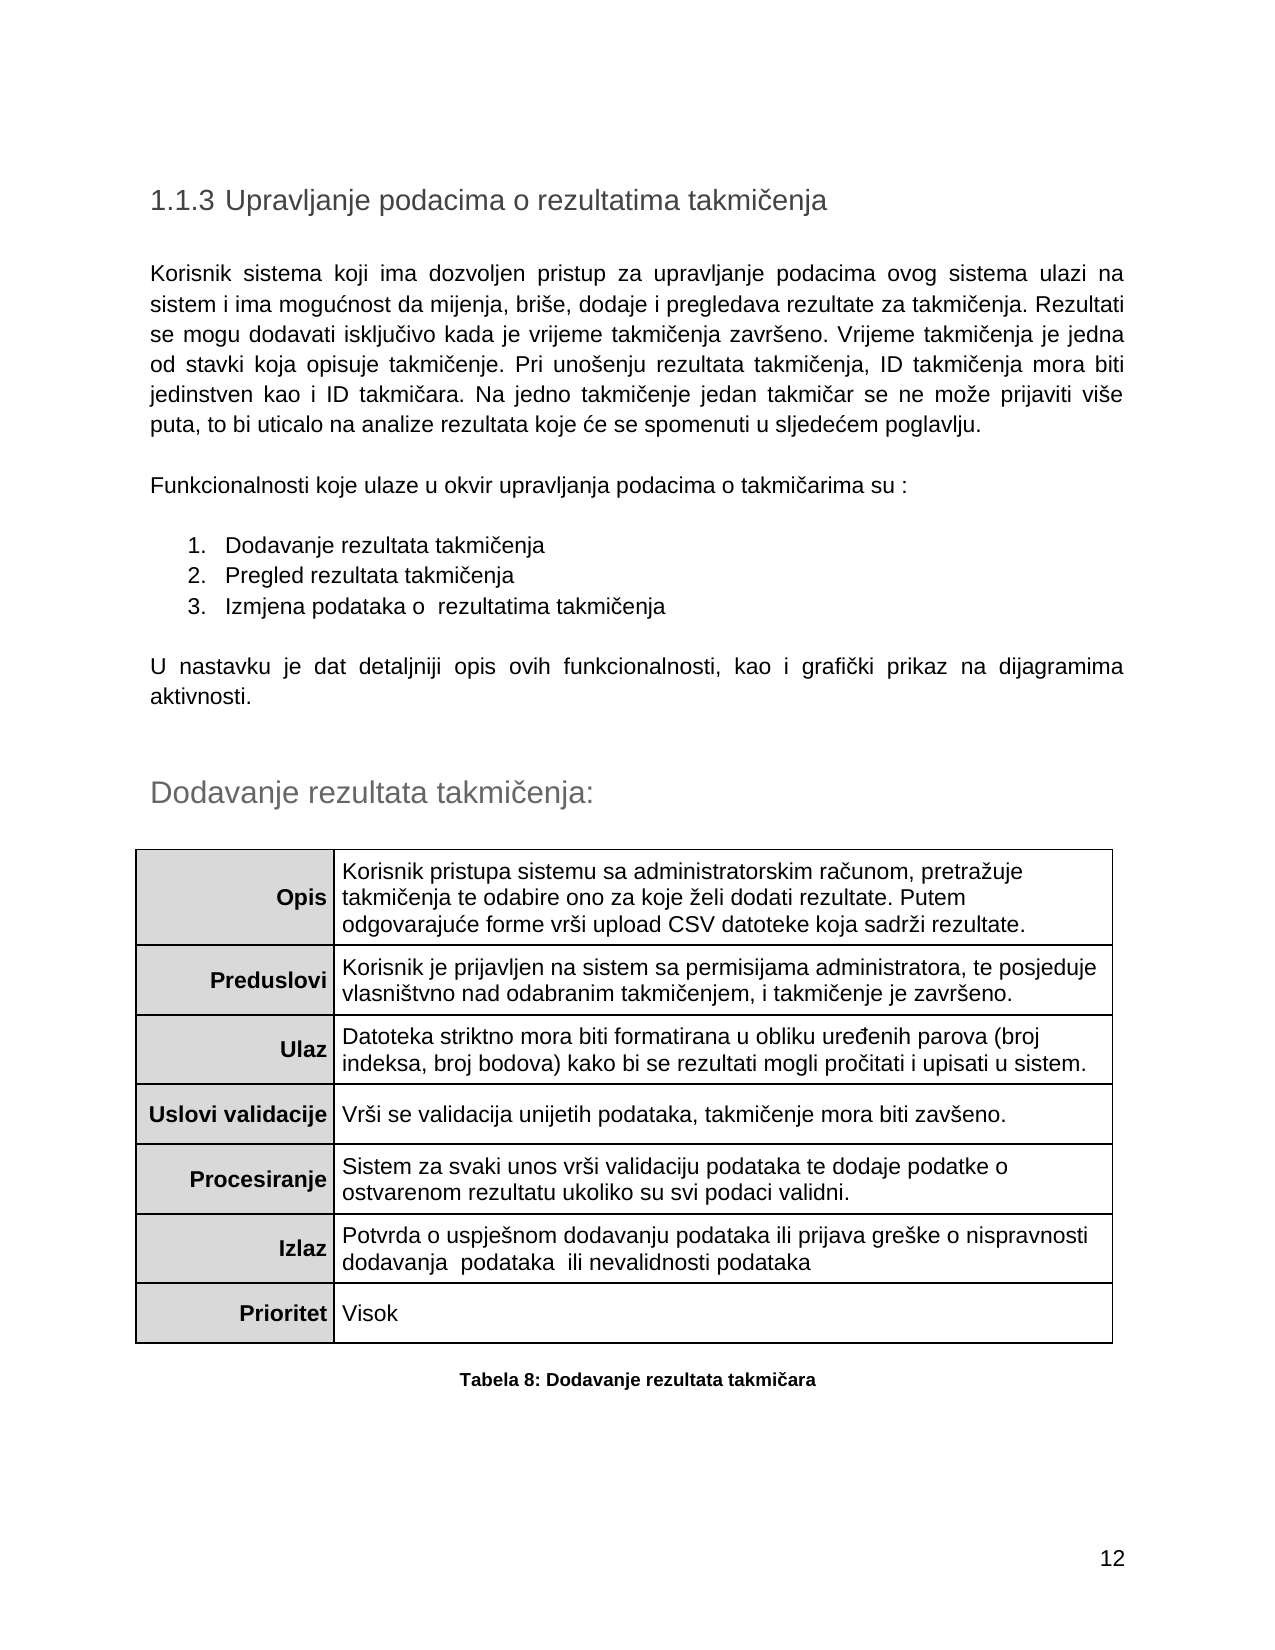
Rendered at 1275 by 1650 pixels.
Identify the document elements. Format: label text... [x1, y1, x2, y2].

subtitle Upravljanje podacima o rezultatima takmičenja [150, 183, 1125, 217]
table_cell Uslovi validacije [137, 1085, 333, 1143]
text U nastavku je dat detaljniji opis ovih funkcionalnosti, kao i grafički prikaz na dijagramima aktivnosti. [150, 653, 1125, 710]
table_cell Ulaz [137, 1016, 333, 1083]
subtitle Dodavanje rezultata takmičenja: [150, 774, 1125, 810]
table_cell Visok [335, 1284, 1112, 1342]
table_cell Korisnik je prijavljen na sistem sa permisijama administratora, te posjeduje vlasništvno nad odabranim takmičenjem, i takmičenje je završeno. [335, 946, 1112, 1014]
table_cell Sistem za svaki unos vrši validaciju podataka te dodaje podatke o ostvarenom rezultatu ukoliko su svi podaci validni. [335, 1145, 1112, 1213]
text Tabela 8: Dodavanje rezultata takmičara [150, 1369, 1125, 1391]
table_cell Procesiranje [137, 1145, 333, 1213]
text Funkcionalnosti koje ulaze u okvir upravljanja podacima o takmičarima su : [150, 472, 1125, 498]
table_cell Prioritet [137, 1284, 333, 1342]
table_header Korisnik pristupa sistemu sa administratorskim računom, pretražuje takmičenja te odabire ono za koje želi dodati rezultate. Putem odgovarajuće forme vrši upload CSV datoteke koja sadrži rezultate. [335, 850, 1112, 944]
list Izmjena podataka o rezultatima takmičenja [187, 593, 1125, 619]
table_header Opis [137, 850, 333, 944]
list Dodavanje rezultata takmičenja [187, 532, 1125, 559]
table_cell Preduslovi [137, 946, 333, 1014]
list Pregled rezultata takmičenja [187, 562, 1125, 589]
table_cell Izlaz [137, 1215, 333, 1282]
table_cell Datoteka striktno mora biti formatirana u obliku uređenih parova (broj indeksa, broj bodova) kako bi se rezultati mogli pročitati i upisati u sistem. [335, 1016, 1112, 1083]
text Korisnik sistema koji ima dozvoljen pristup za upravljanje podacima ovog sistema ulazi na sistem i ima mogućnost da mijenja, briše, dodaje i pregledava rezultate za takmičenja. Rezultati se mogu dodavati isključivo kada je vrijeme takmičenja završeno. Vrijeme takmičenja je jedna od stavki koja opisuje takmičenje. Pri unošenju rezultata takmičenja, ID takmičenja mora biti jedinstven kao i ID takmičara. Na jedno takmičenje jedan takmičar se ne može prijaviti više puta, to bi uticalo na analize rezultata koje će se spomenuti u sljedećem poglavlju. [150, 260, 1125, 438]
table_cell Vrši se validacija unijetih podataka, takmičenje mora biti zavšeno. [335, 1085, 1112, 1143]
table_cell Potvrda o uspješnom dodavanju podataka ili prijava greške o nispravnosti dodavanja podataka ili nevalidnosti podataka [335, 1215, 1112, 1282]
